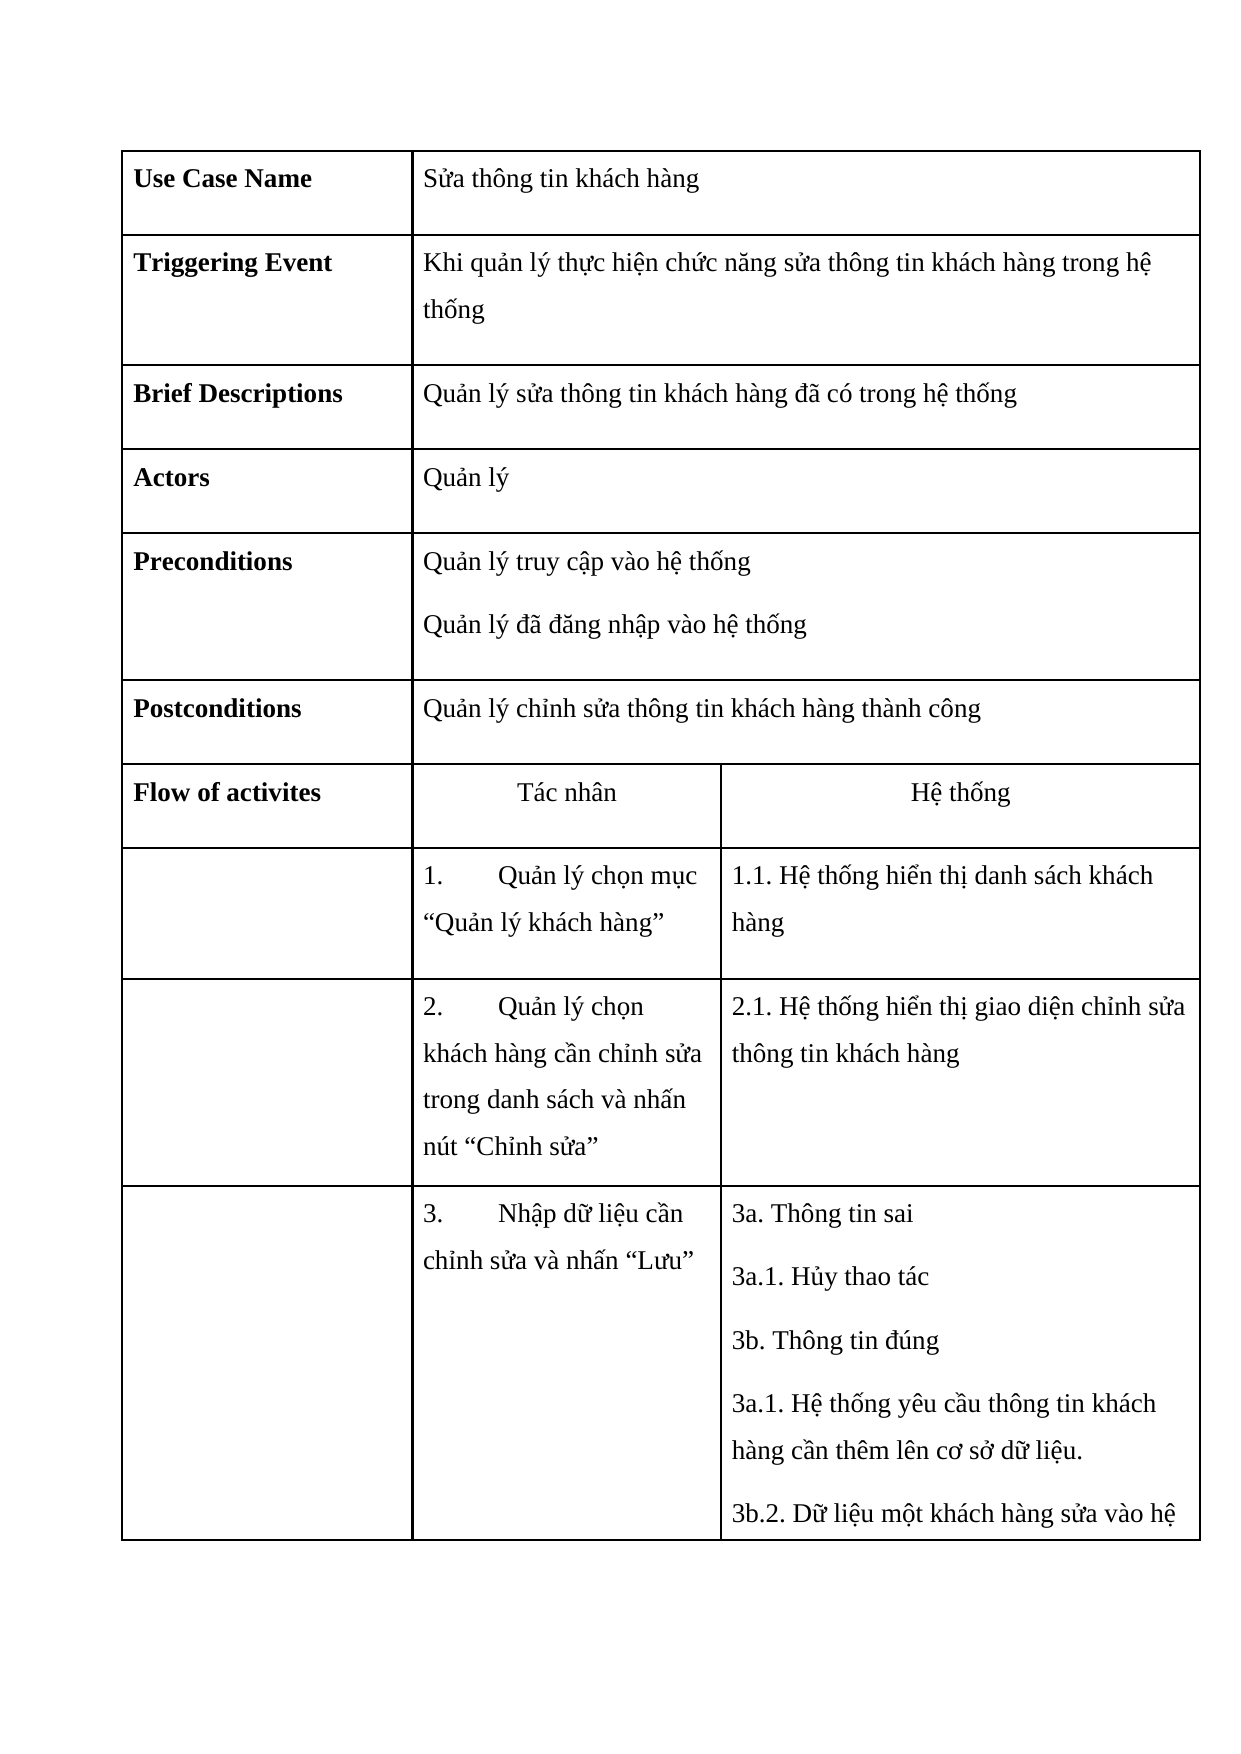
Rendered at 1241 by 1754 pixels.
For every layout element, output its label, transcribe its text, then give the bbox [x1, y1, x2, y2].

table_cell [123, 1187, 411, 1539]
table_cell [722, 1187, 1199, 1539]
table_cell Use Case Name [123, 152, 411, 234]
table_cell Sửa thông tin khách hàng [414, 152, 1199, 234]
table_cell Quản lý chọn mục “Quản lý khách hàng” [414, 849, 720, 977]
table_cell Postconditions [123, 681, 411, 763]
table_cell Quản lý sửa thông tin khách hàng đã có trong hệ thống [414, 366, 1199, 448]
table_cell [414, 1187, 720, 1539]
table_cell Preconditions [123, 534, 411, 679]
table_cell Actors [123, 450, 411, 532]
table_cell Quản lý chỉnh sửa thông tin khách hàng thành công [414, 681, 1199, 763]
table_cell Brief Descriptions [123, 366, 411, 448]
table_cell Flow of activites [123, 765, 411, 847]
table_cell Khi quản lý thực hiện chức năng sửa thông tin khách hàng trong hệ thống [414, 236, 1199, 364]
table_cell Quản lý chọn khách hàng cần chỉnh sửa trong danh sách và nhấn nút “Chỉnh sửa” [414, 980, 720, 1185]
table_cell Triggering Event [123, 236, 411, 364]
table_cell Tác nhân [414, 765, 720, 847]
table_cell Hệ thống [722, 765, 1199, 847]
table_cell Quản lý [414, 450, 1199, 532]
table_cell [123, 849, 411, 977]
table_cell Quản lý truy cập vào hệ thống Quản lý đã đăng nhập vào hệ thống [414, 534, 1199, 679]
table_cell 1.1. Hệ thống hiển thị danh sách khách hàng [722, 849, 1199, 977]
table_cell 2.1. Hệ thống hiển thị giao diện chỉnh sửa thông tin khách hàng [722, 980, 1199, 1185]
table_cell [123, 980, 411, 1185]
